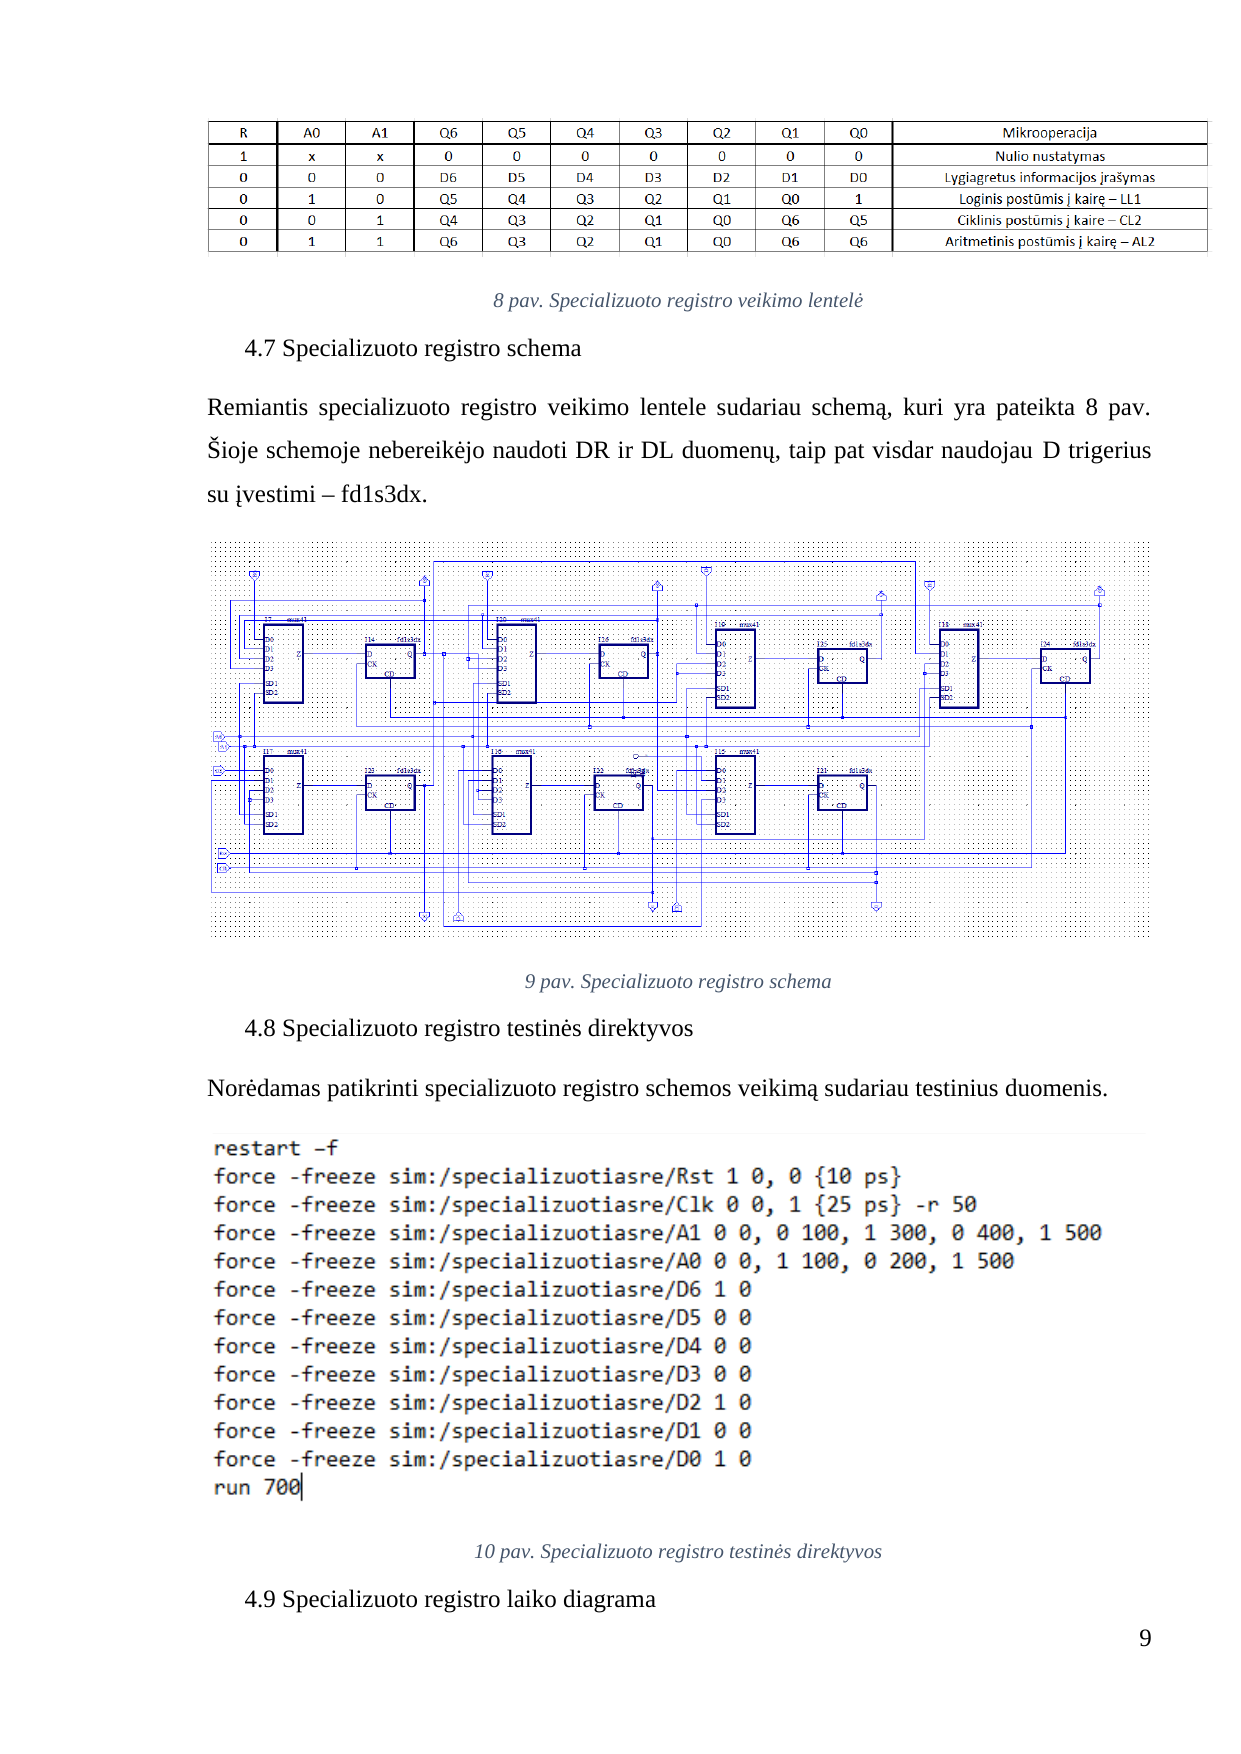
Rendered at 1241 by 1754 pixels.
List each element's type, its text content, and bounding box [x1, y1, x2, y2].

picture [212, 1133, 1146, 1509]
text Specializuoto registro testinės direktyvos [244, 1013, 1152, 1042]
text 9 pav. Specializuoto registro schema [207, 968, 1152, 993]
text Norėdamas patikrinti specializuoto registro schemos veikimą sudariau testinius duomenis. [207, 1073, 1152, 1102]
picture [206, 118, 1213, 257]
text Specializuoto registro laiko diagrama [244, 1584, 1152, 1613]
picture [206, 538, 1152, 938]
text Remiantis specializuoto registro veikimo lentele sudariau schemą, kuri yra pateikta 8 pav. Šioje schemoje nebereikėjo naudoti DR ir DL duomenų, taip pat visdar naudojau D trigerius su įvestimi – fd1s3dx. [207, 392, 1152, 507]
text 8 pav. Specializuoto registro veikimo lentelė [207, 288, 1152, 312]
text Specializuoto registro schema [244, 333, 1152, 361]
text 10 pav. Specializuoto registro testinės direktyvos [207, 1539, 1152, 1563]
